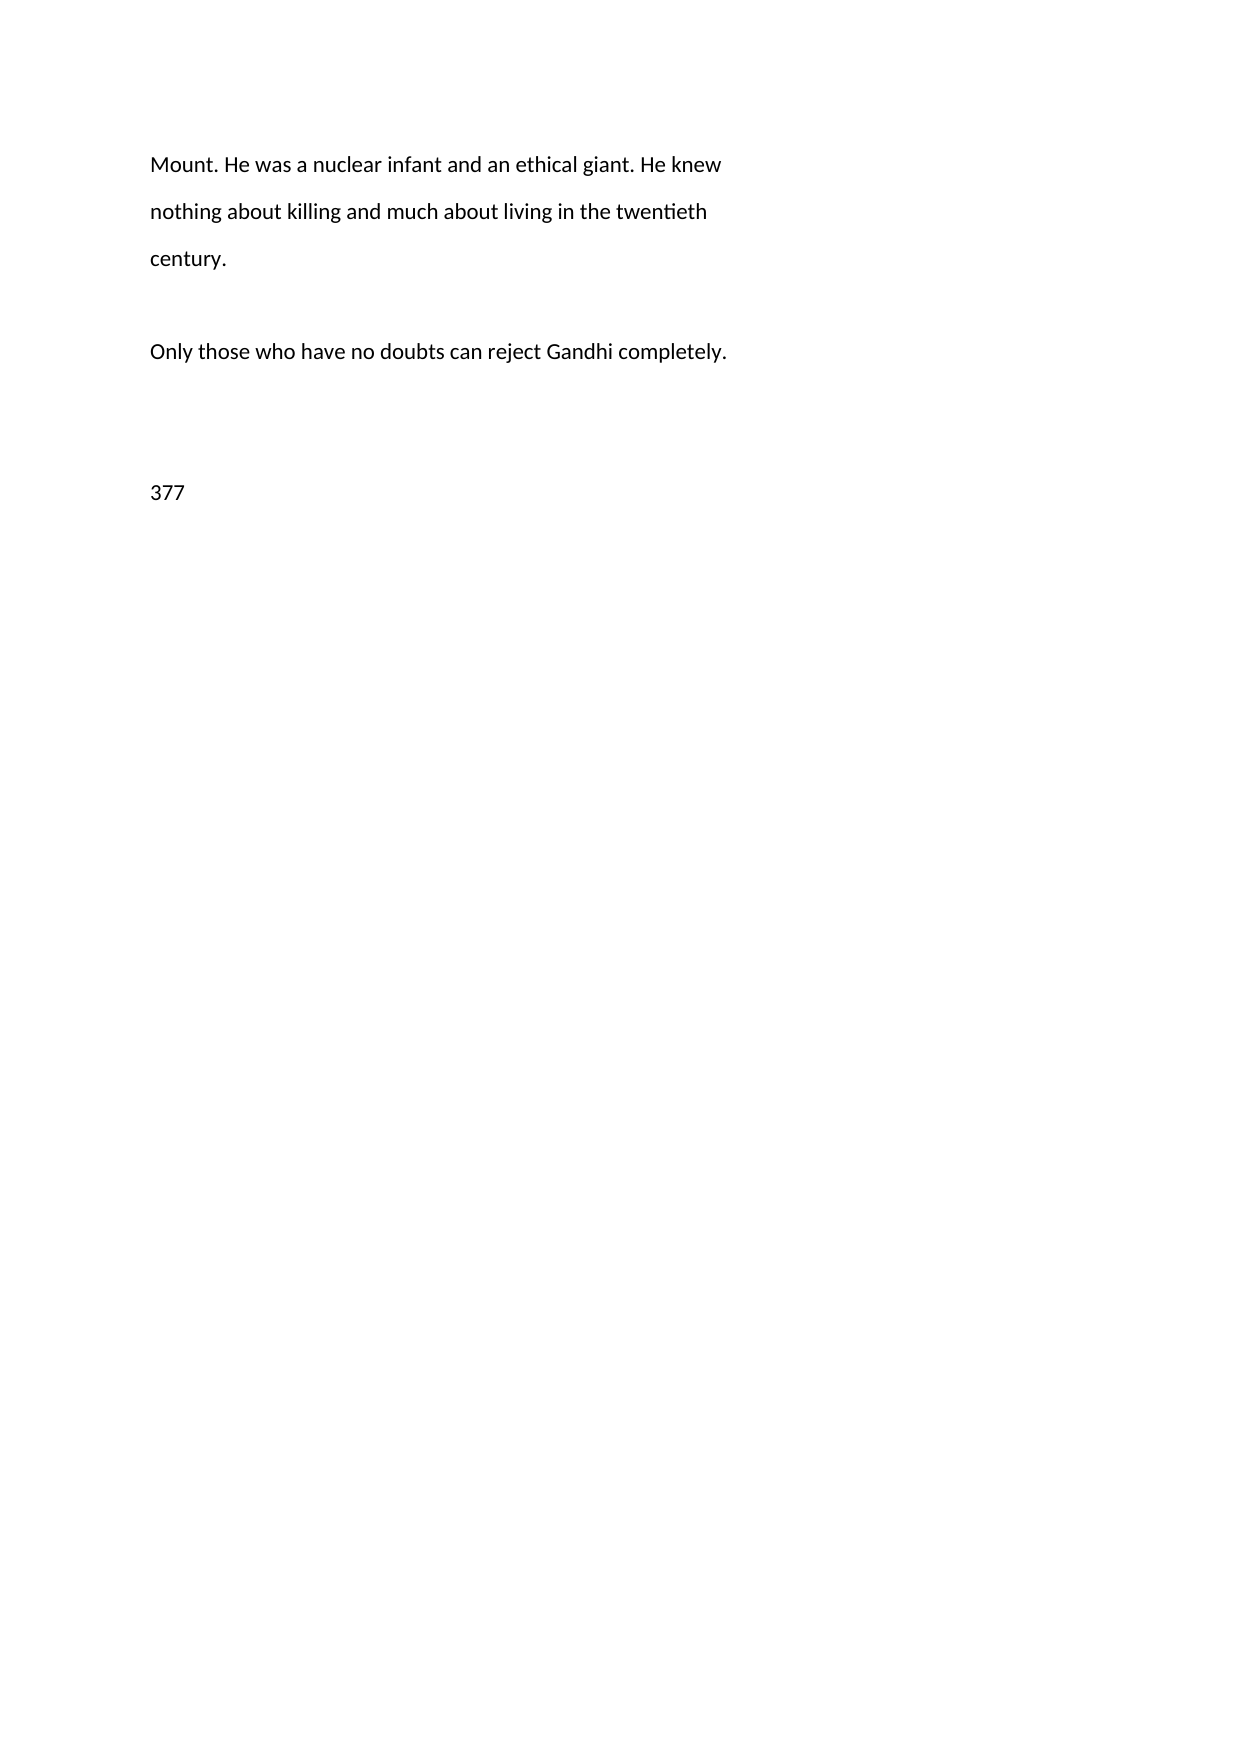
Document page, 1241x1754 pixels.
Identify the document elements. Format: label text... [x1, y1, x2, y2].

text nothing about killing and much about living in the twentieth [150, 197, 1090, 225]
text Only those who have no doubts can reject Gandhi completely. [150, 337, 1090, 366]
text 377 [150, 478, 1090, 506]
text century. [150, 244, 1090, 272]
text Mount. He was a nuclear infant and an ethical giant. He knew [150, 150, 1090, 178]
